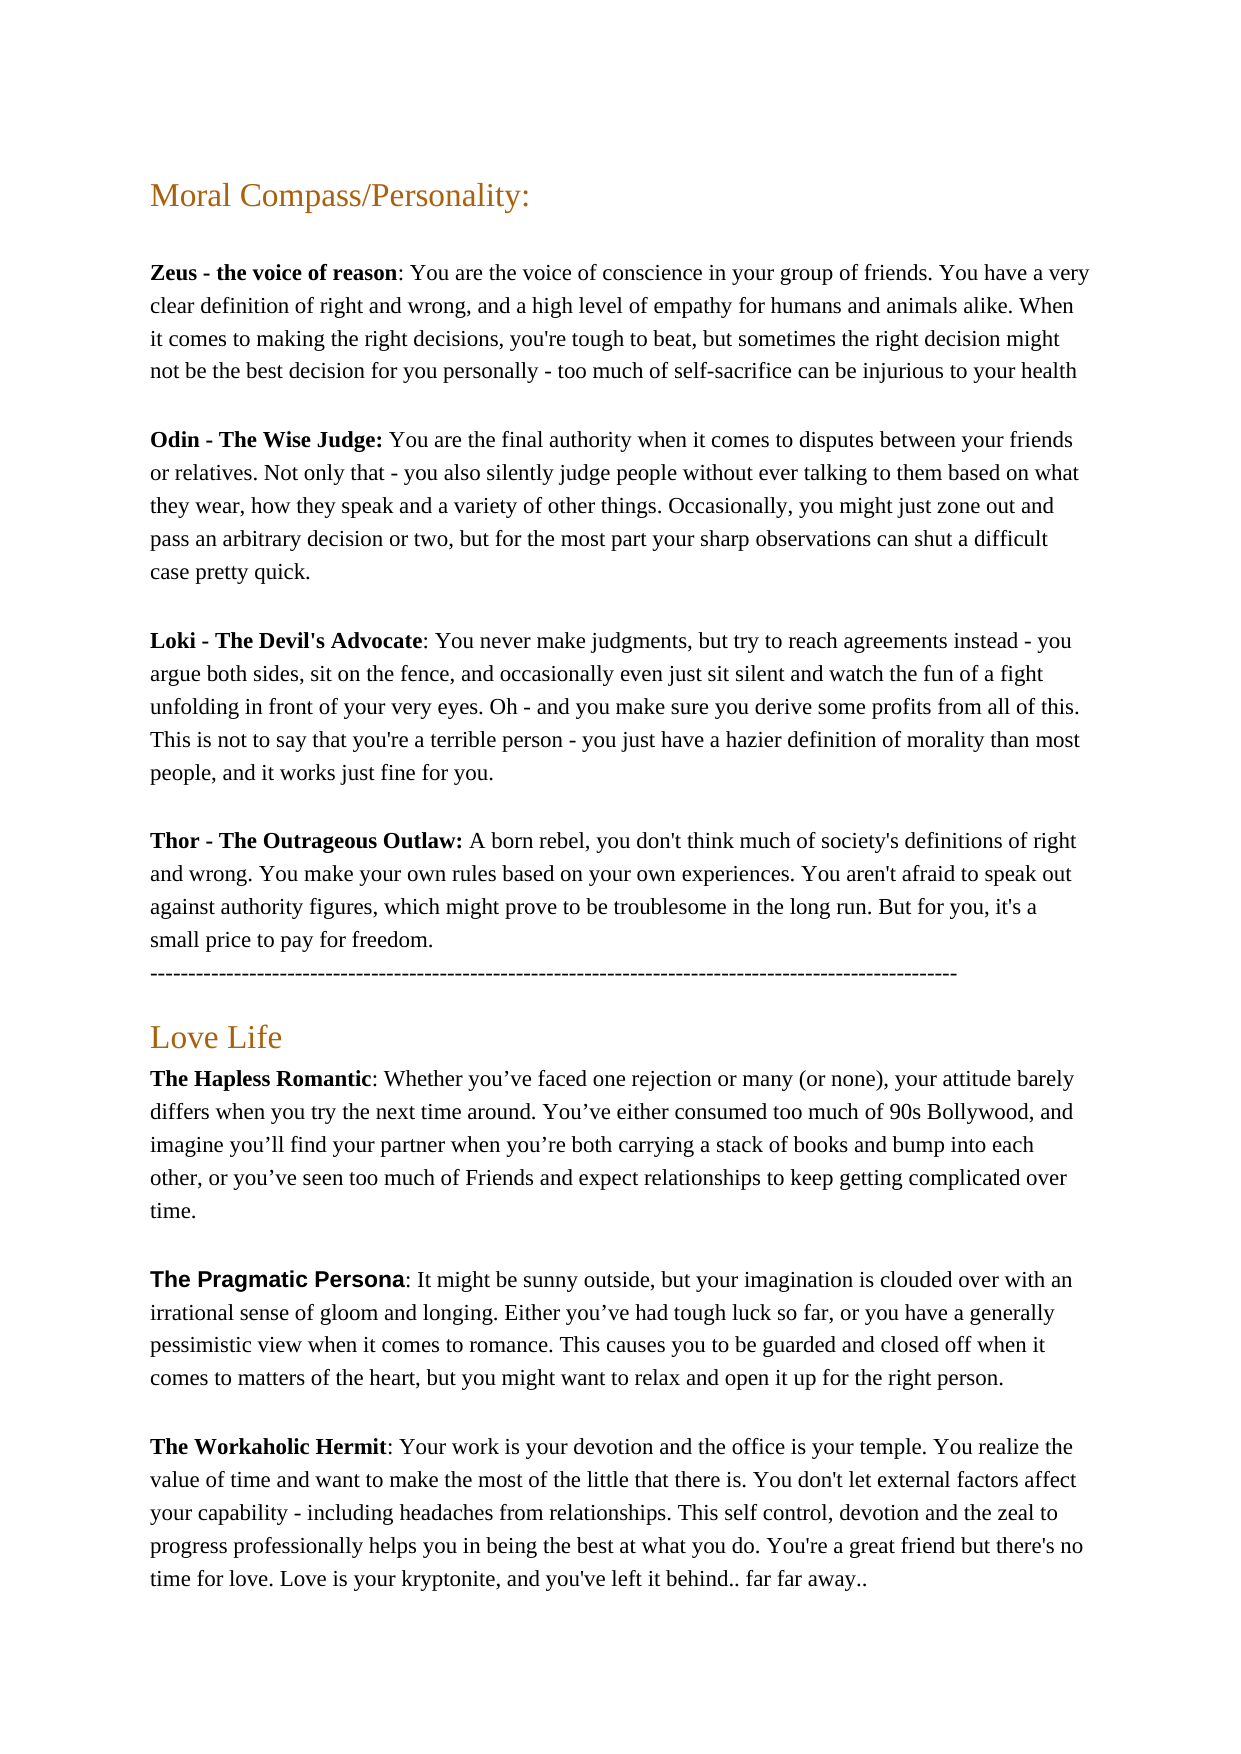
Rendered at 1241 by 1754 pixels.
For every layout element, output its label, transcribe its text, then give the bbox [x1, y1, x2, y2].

text Thor - The Outrageous Outlaw: A born rebel, you don't think much of society's definitions of right and wrong. You make your own rules based on your own experiences. You aren't afraid to speak out against authority figures, which might prove to be troublesome in the long run. But for you, it's a small price to pay for freedom. [150, 827, 1090, 953]
text The Pragmatic Persona: It might be sunny outside, but your imagination is clouded over with an irrational sense of gloom and longing. Either you’ve had tough luck so far, or you have a generally pessimistic view when it comes to romance. This causes you to be guarded and closed off when it comes to matters of the heart, but you might want to relax and open it up for the right person. [150, 1266, 1090, 1391]
text Loki - The Devil's Advocate: You never make judgments, but try to reach agreements instead - you argue both sides, sit on the fence, and occasionally even just sit silent and watch the fun of a fight unfolding in front of your very eyes. Oh - and you make sure you derive some profits from all of this. This is not to say that you're a terrible person - you just have a hazier definition of morality than most people, and it works just fine for you. [150, 627, 1090, 785]
text The Hapless Romantic: Whether you’ve faced one rejection or many (or none), your attitude barely differs when you try the next time around. You’ve either consumed too much of 90s Bollywood, and imagine you’ll find your partner when you’re both carrying a stack of books and bump into each other, or you’ve seen too much of Friends and expect relationships to keep getting complicated over time. [150, 1065, 1090, 1223]
text Odin - The Wise Judge: You are the final authority when it comes to disputes between your friends or relatives. Not only that - you also silently judge people without ever talking to them based on what they wear, how they speak and a variety of other things. Occasionally, you might just zone out and pass an arbitrary decision or two, but for the most part your sharp observations can shut a difficult case pretty quick. [150, 426, 1090, 584]
subtitle Moral Compass/Personality: [150, 175, 1090, 213]
text Zeus - the voice of reason: You are the voice of conscience in your group of friends. You have a very clear definition of right and wrong, and a high level of empathy for humans and animals alike. When it comes to making the right decisions, you're tough to beat, but sometimes the right decision might not be the best decision for you personally - too much of self-sacrifice can be injurious to your health [150, 259, 1090, 384]
subtitle Love Life [150, 1017, 1090, 1055]
text The Workaholic Hermit: Your work is your devotion and the office is your temple. You realize the value of time and want to make the most of the little that there is. You don't let external factors affect your capability - including headaches from relationships. This self control, devotion and the zeal to progress professionally helps you in being the best at what you do. You're a great friend but there's no time for love. Love is your kryptonite, and you've left it behind.. far far away.. [150, 1433, 1090, 1591]
text ---------------------------------------------------------------------------------------------------------- [150, 959, 1090, 986]
